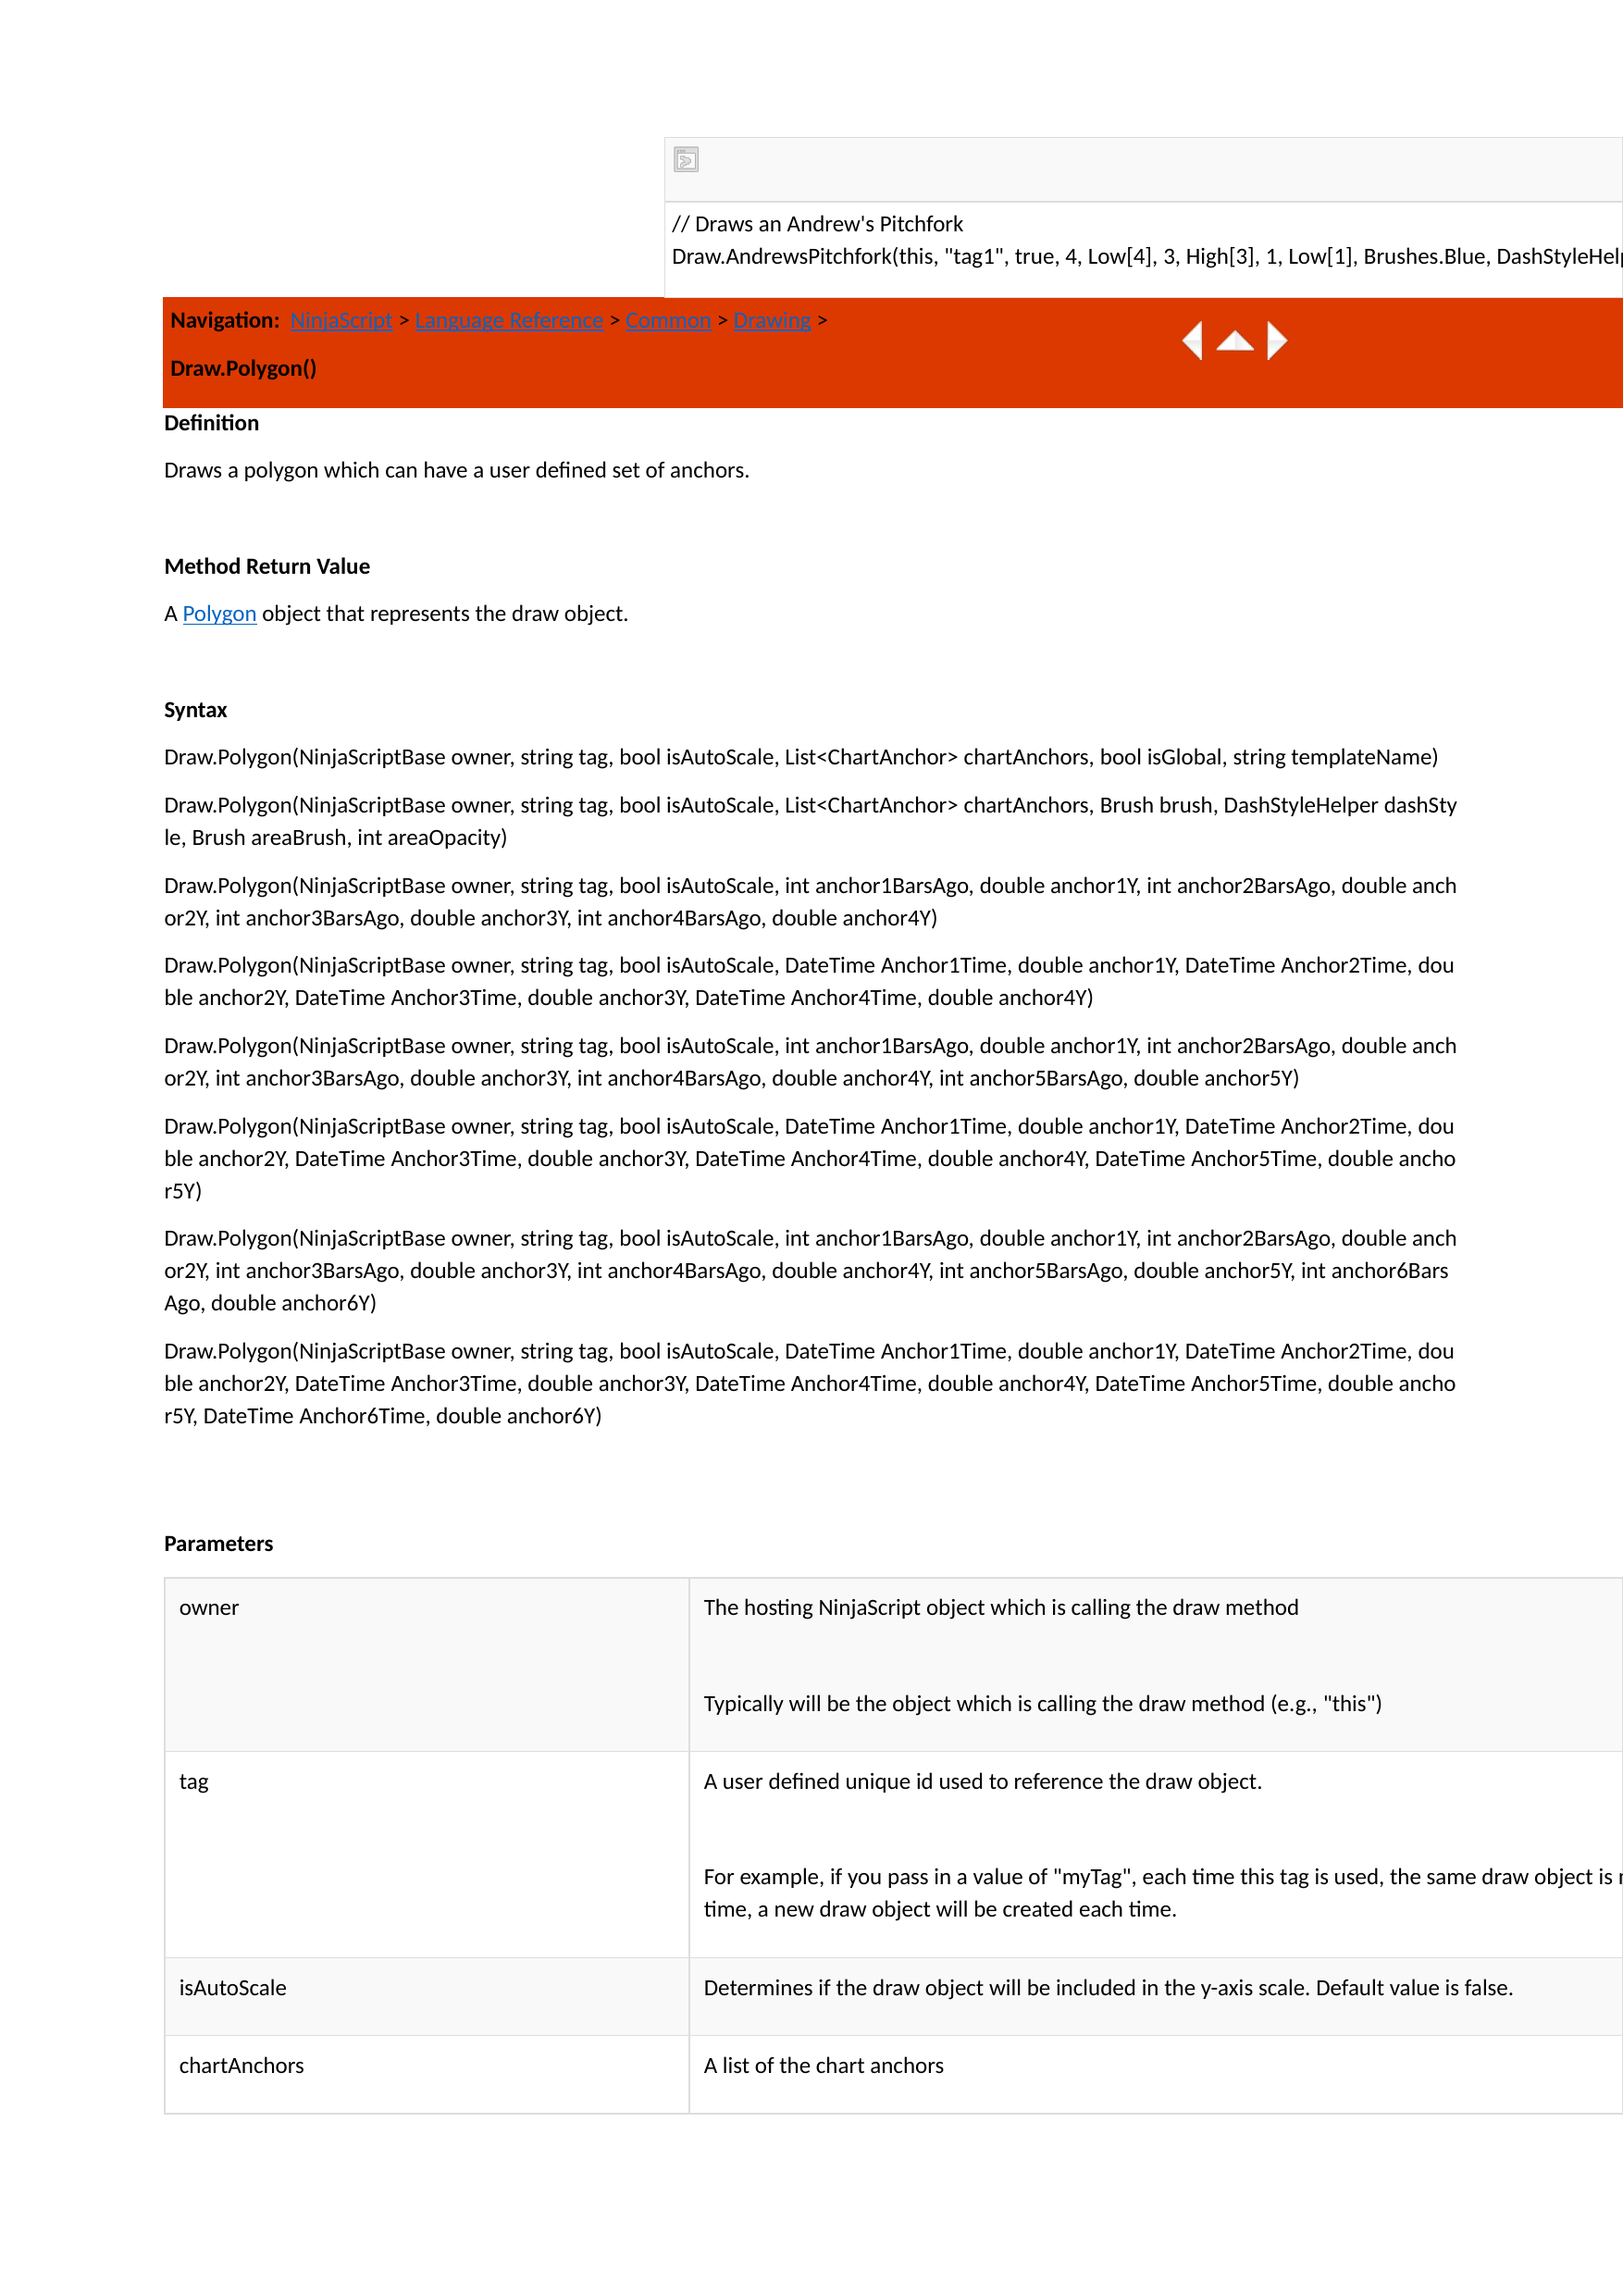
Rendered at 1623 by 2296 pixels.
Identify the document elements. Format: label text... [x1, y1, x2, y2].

table_cell A user defined unique id used to reference the draw object. For example, if you pass in a value of "myTag", each time this tag is used, the same draw object is modified. If unique tags are used each time, a new draw object will be created each time. [690, 1752, 1622, 1956]
table_cell isAutoScale [166, 1958, 688, 2035]
table_cell A list of the chart anchors [690, 2036, 1622, 2113]
text Draw.Polygon(NinjaScriptBase owner, string tag, bool isAutoScale, DateTime Anchor1Time, double anchor1Y, DateTime Anchor2Time, double anchor2Y, DateTime Anchor3Time, double anchor3Y, DateTime Anchor4Time, double anchor4Y, DateTime Anchor5Time, double anchor5Y, DateTime Anchor6Time, double anchor6Y) [164, 1336, 1459, 1430]
picture [1258, 321, 1297, 360]
table_cell Navigation: NinjaScript > Language Reference > Common > Drawing > Draw.Polygon() [163, 297, 1167, 408]
text Parameters [164, 1530, 1459, 1558]
text Method Return Value [164, 552, 1459, 579]
table_cell chartAnchors [166, 2036, 688, 2113]
text Draw.Polygon(NinjaScriptBase owner, string tag, bool isAutoScale, int anchor1BarsAgo, double anchor1Y, int anchor2BarsAgo, double anchor2Y, int anchor3BarsAgo, double anchor3Y, int anchor4BarsAgo, double anchor4Y, int anchor5BarsAgo, double anchor5Y, int anchor6BarsAgo, double anchor6Y) [164, 1224, 1459, 1317]
text A Polygon object that represents the draw object. [164, 600, 1459, 627]
text Draw.Polygon(NinjaScriptBase owner, string tag, bool isAutoScale, int anchor1BarsAgo, double anchor1Y, int anchor2BarsAgo, double anchor2Y, int anchor3BarsAgo, double anchor3Y, int anchor4BarsAgo, double anchor4Y) [164, 871, 1459, 931]
text Draws a polygon which can have a user defined set of anchors. [164, 456, 1459, 484]
table_header [665, 138, 1622, 201]
table_cell Determines if the draw object will be included in the y-axis scale. Default value is false. [690, 1958, 1622, 2035]
table_cell // Draws an Andrew's Pitchfork Draw.AndrewsPitchfork(this, "tag1", true, 4, Low[4], 3, High[3], 1, Low[1], Brushes.Blue, DashStyleHelper.Solid, 3); [665, 203, 1622, 297]
table_header owner [166, 1579, 688, 1751]
table_cell [1167, 298, 1623, 408]
text Syntax [164, 695, 1459, 723]
picture [672, 145, 701, 175]
picture [1173, 321, 1211, 360]
text Draw.Polygon(NinjaScriptBase owner, string tag, bool isAutoScale, DateTime Anchor1Time, double anchor1Y, DateTime Anchor2Time, double anchor2Y, DateTime Anchor3Time, double anchor3Y, DateTime Anchor4Time, double anchor4Y, DateTime Anchor5Time, double anchor5Y) [164, 1111, 1459, 1204]
table_header The hosting NinjaScript object which is calling the draw method Typically will be the object which is calling the draw method (e.g., "this") [690, 1579, 1622, 1751]
text Definition [164, 408, 1459, 436]
text Draw.Polygon(NinjaScriptBase owner, string tag, bool isAutoScale, List<ChartAnchor> chartAnchors, bool isGlobal, string templateName) [164, 743, 1459, 771]
text Draw.Polygon(NinjaScriptBase owner, string tag, bool isAutoScale, List<ChartAnchor> chartAnchors, Brush brush, DashStyleHelper dashStyle, Brush areaBrush, int areaOpacity) [164, 790, 1459, 851]
picture [1216, 321, 1255, 360]
text Draw.Polygon(NinjaScriptBase owner, string tag, bool isAutoScale, DateTime Anchor1Time, double anchor1Y, DateTime Anchor2Time, double anchor2Y, DateTime Anchor3Time, double anchor3Y, DateTime Anchor4Time, double anchor4Y) [164, 951, 1459, 1011]
table_cell tag [166, 1752, 688, 1956]
text Draw.Polygon(NinjaScriptBase owner, string tag, bool isAutoScale, int anchor1BarsAgo, double anchor1Y, int anchor2BarsAgo, double anchor2Y, int anchor3BarsAgo, double anchor3Y, int anchor4BarsAgo, double anchor4Y, int anchor5BarsAgo, double anchor5Y) [164, 1031, 1459, 1092]
